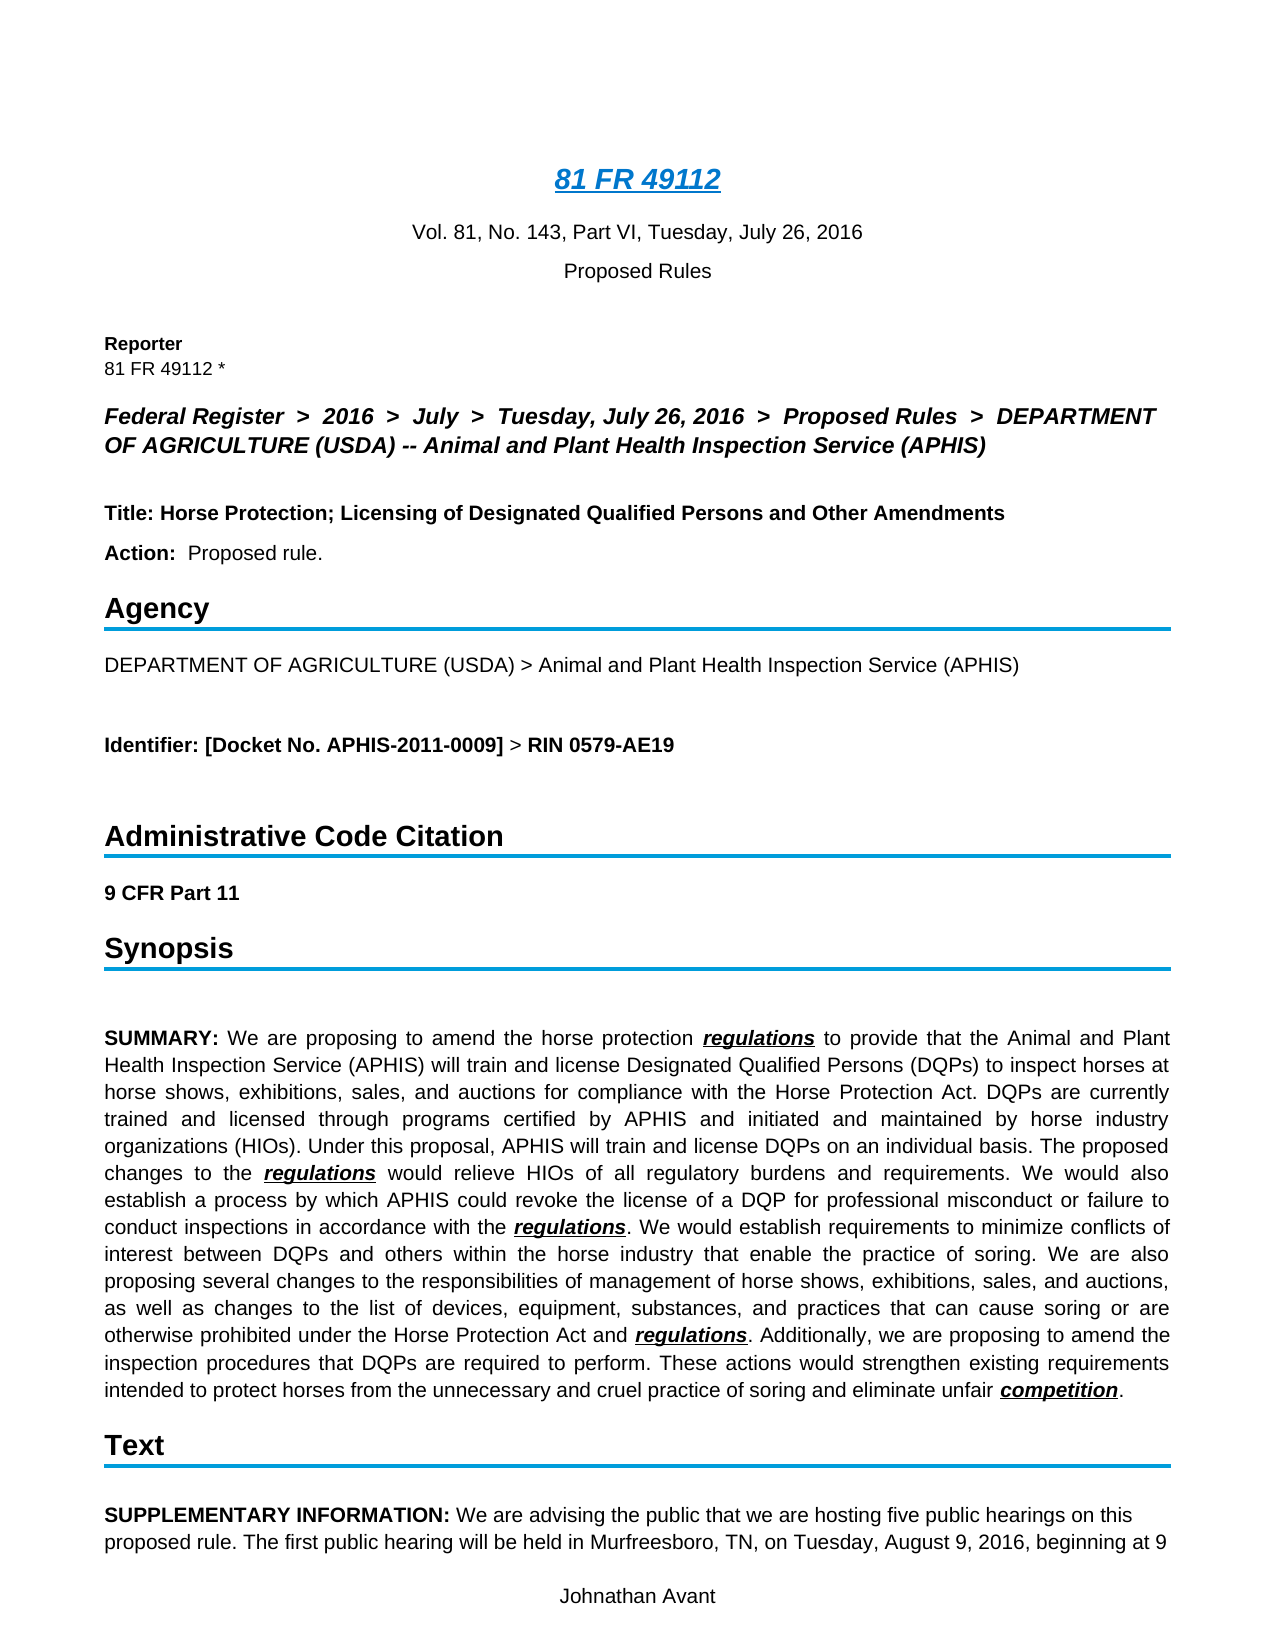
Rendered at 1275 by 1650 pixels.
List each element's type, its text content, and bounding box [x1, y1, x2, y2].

text Vol. 81, No. 143, Part VI, Tuesday, July 26, 2016 [104, 217, 1171, 244]
text Federal Register > 2016 > July > Tuesday, July 26, 2016 > Proposed Rules > DEPARTMENT OF AGRICULTURE (USDA) -- Animal and Plant Health Inspection Service (APHIS) [104, 400, 1171, 458]
text SUMMARY: We are proposing to amend the horse protection regulations to provide that the Animal and Plant Health Inspection Service (APHIS) will train and license Designated Qualified Persons (DQPs) to inspect horses at horse shows, exhibitions, sales, and auctions for compliance with the Horse Protection Act. DQPs are currently trained and licensed through programs certified by APHIS and initiated and maintained by horse industry organizations (HIOs). Under this proposal, APHIS will train and license DQPs on an individual basis. The proposed changes to the regulations would relieve HIOs of all regulatory burdens and requirements. We would also establish a process by which APHIS could revoke the license of a DQP for professional misconduct or failure to conduct inspections in accordance with the regulations. We would establish requirements to minimize conflicts of interest between DQPs and others within the horse industry that enable the practice of soring. We are also proposing several changes to the responsibilities of management of horse shows, exhibitions, sales, and auctions, as well as changes to the list of devices, equipment, substances, and practices that can cause soring or are otherwise prohibited under the Horse Protection Act and regulations. Additionally, we are proposing to amend the inspection procedures that DQPs are required to perform. These actions would strengthen existing requirements intended to protect horses from the unnecessary and cruel practice of soring and eliminate unfair competition. [104, 1022, 1171, 1401]
text Administrative Code Citation [104, 781, 1171, 852]
text Title: Horse Protection; Licensing of Designated Qualified Persons and Other Amendments [104, 471, 1171, 525]
text Agency [104, 589, 1171, 625]
text 9 CFR Part 11 [104, 877, 1171, 904]
text 81 FR 49112 * [104, 354, 1171, 379]
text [104, 1499, 1171, 1553]
text Action: Proposed rule. [104, 537, 1171, 564]
subtitle 81 FR 49112 [104, 160, 1171, 196]
text Proposed Rules [104, 256, 1171, 283]
text Reporter [104, 329, 1171, 354]
text Identifier: [Docket No. APHIS-2011-0009] > RIN 0579-AE19 [104, 702, 1171, 756]
text Text [104, 1426, 1171, 1462]
text Synopsis [104, 929, 1171, 965]
text DEPARTMENT OF AGRICULTURE (USDA) > Animal and Plant Health Inspection Service (APHIS) [104, 650, 1171, 677]
